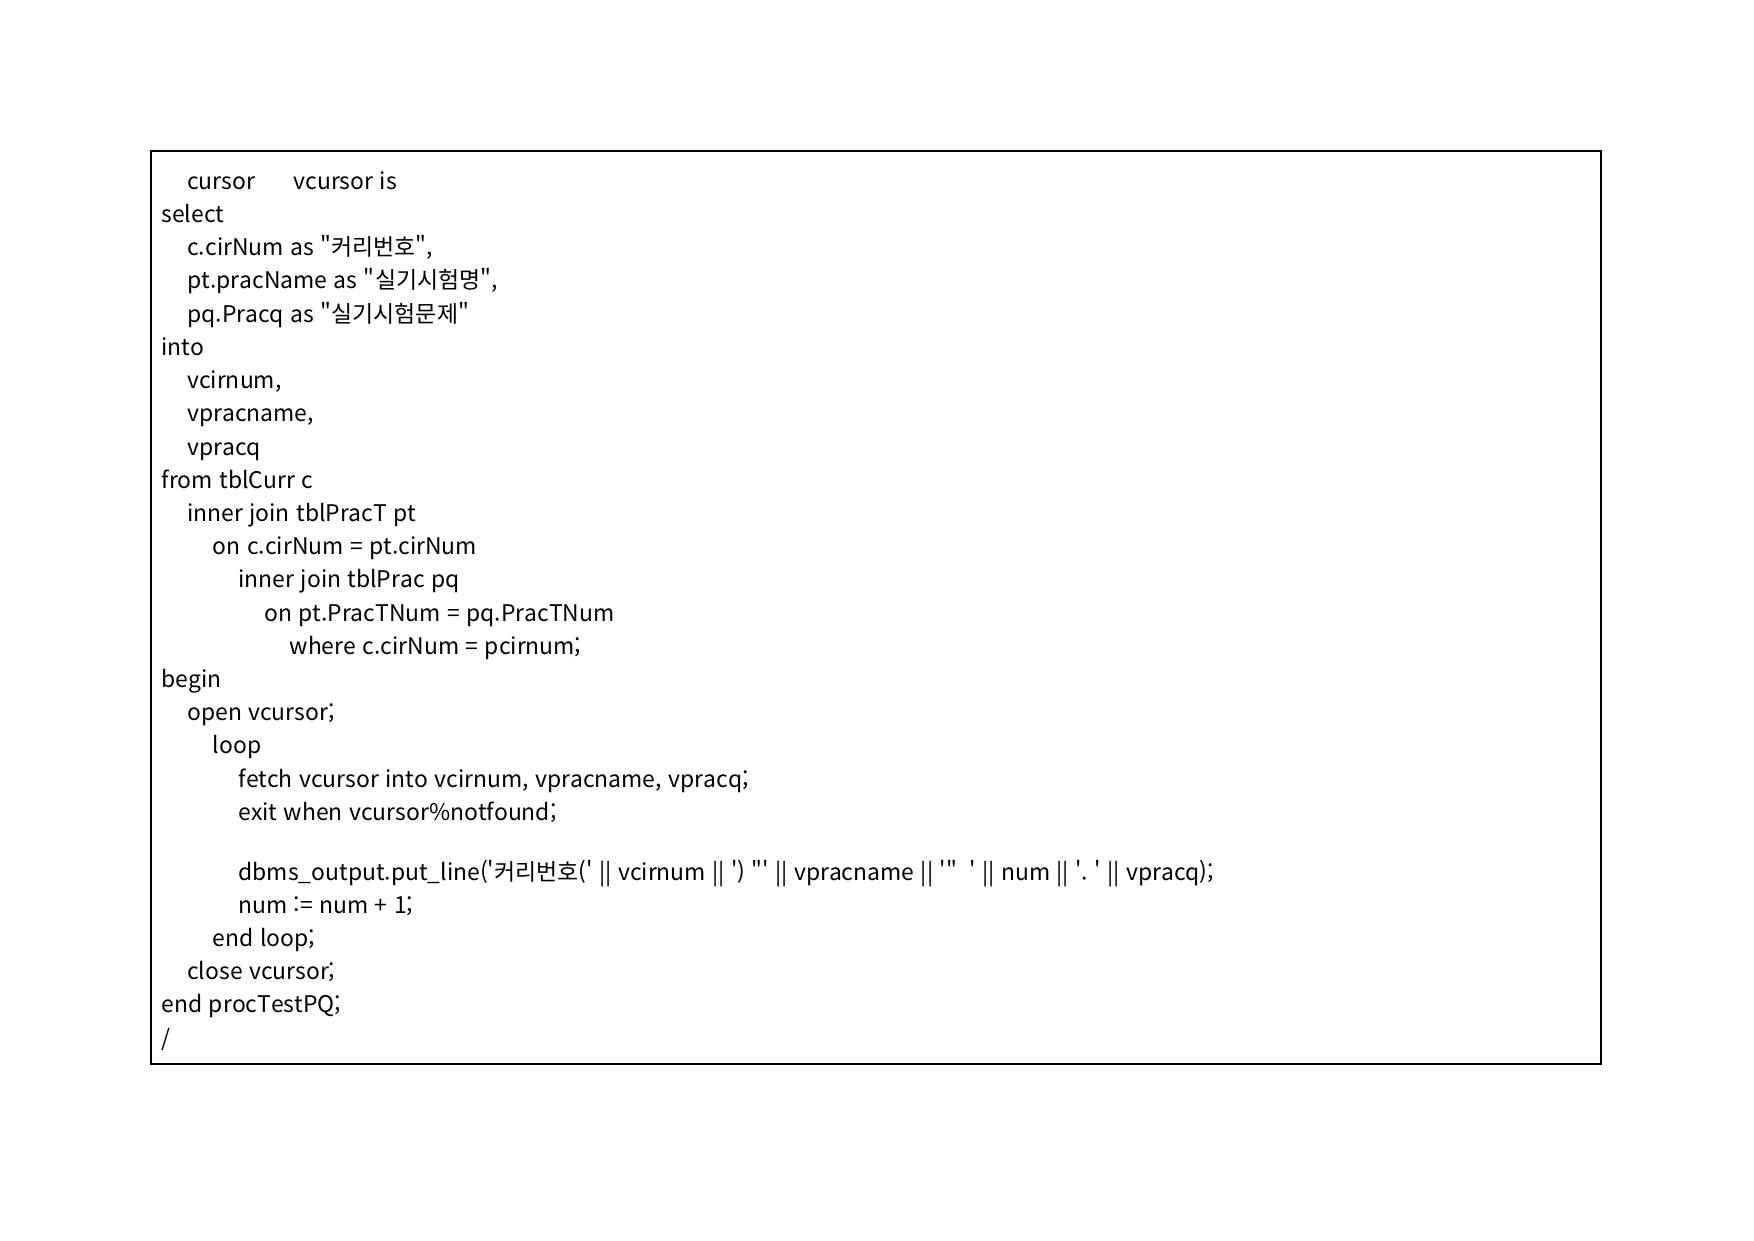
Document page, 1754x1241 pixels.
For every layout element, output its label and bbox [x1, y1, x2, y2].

table_cell [152, 152, 1600, 1063]
